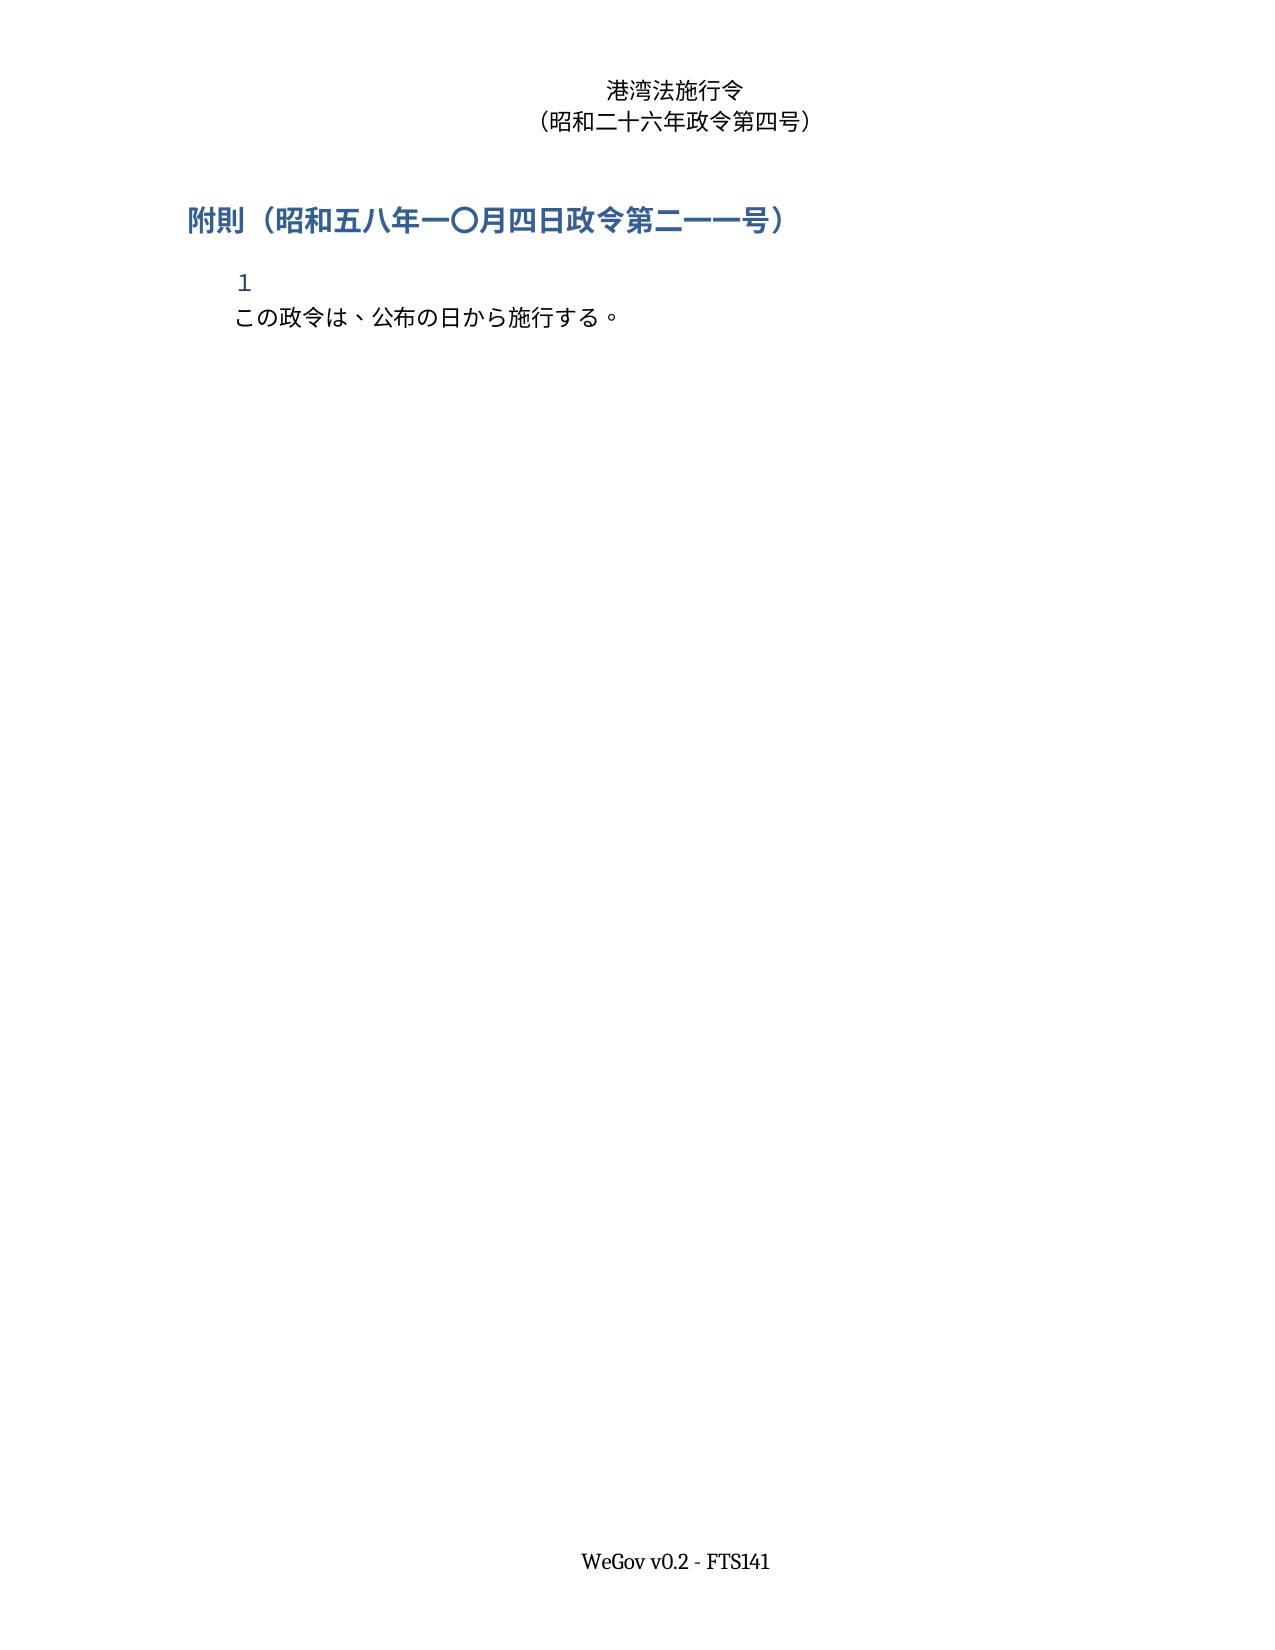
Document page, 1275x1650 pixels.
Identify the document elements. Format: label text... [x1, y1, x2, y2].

subtitle １ [233, 266, 1087, 298]
subtitle 附則（昭和五八年一〇月四日政令第二一一号） [187, 200, 1087, 240]
text この政令は、公布の日から施行する。 [233, 302, 1087, 334]
